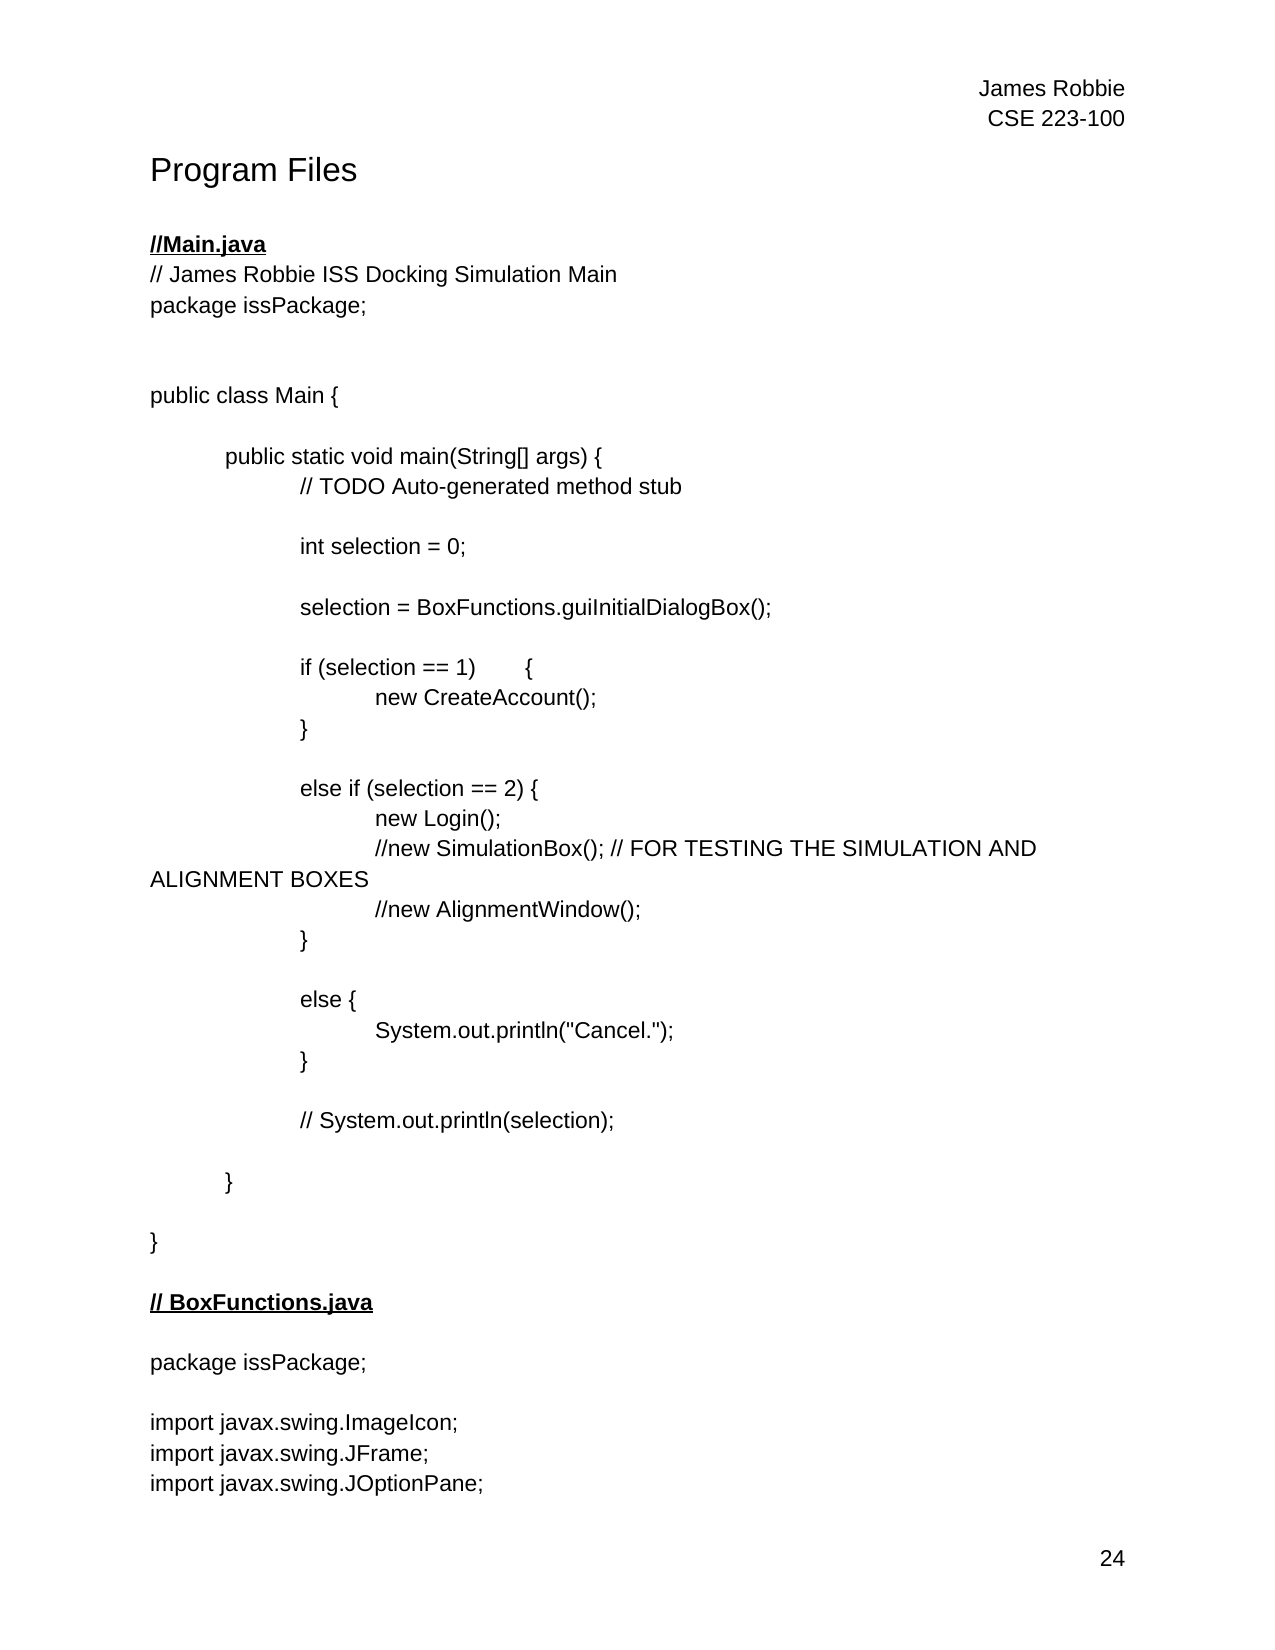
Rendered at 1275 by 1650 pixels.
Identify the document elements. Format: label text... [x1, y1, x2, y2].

text //new AlignmentWindow(); [150, 896, 1125, 922]
text import javax.swing.ImageIcon; [150, 1409, 1125, 1436]
text } [150, 1047, 1125, 1073]
text else { [150, 986, 1125, 1013]
text import javax.swing.JOptionPane; [150, 1470, 1125, 1496]
text // System.out.println(selection); [150, 1107, 1125, 1133]
text // TODO Auto-generated method stub [150, 473, 1125, 499]
text } [150, 926, 1125, 952]
text } [150, 1168, 1125, 1194]
text public static void main(String[] args) { [150, 443, 1125, 469]
text import javax.swing.JFrame; [150, 1439, 1125, 1466]
text //Main.java [150, 231, 1125, 257]
text package issPackage; [150, 292, 1125, 318]
text } [150, 714, 1125, 741]
text new Login(); [150, 805, 1125, 831]
text } [150, 1228, 1125, 1254]
text package issPackage; [150, 1349, 1125, 1375]
text public class Main { [150, 382, 1125, 408]
subtitle Program Files [150, 150, 1125, 188]
text //new SimulationBox(); // FOR TESTING THE SIMULATION AND ALIGNMENT BOXES [150, 835, 1125, 892]
text System.out.println("Cancel."); [150, 1017, 1125, 1043]
text new CreateAccount(); [150, 684, 1125, 711]
text selection = BoxFunctions.guiInitialDialogBox(); [150, 594, 1125, 620]
text if (selection == 1) { [150, 654, 1125, 680]
text else if (selection == 2) { [150, 775, 1125, 801]
text // BoxFunctions.java [150, 1288, 1125, 1315]
text int selection = 0; [150, 533, 1125, 559]
text // James Robbie ISS Docking Simulation Main [150, 261, 1125, 288]
